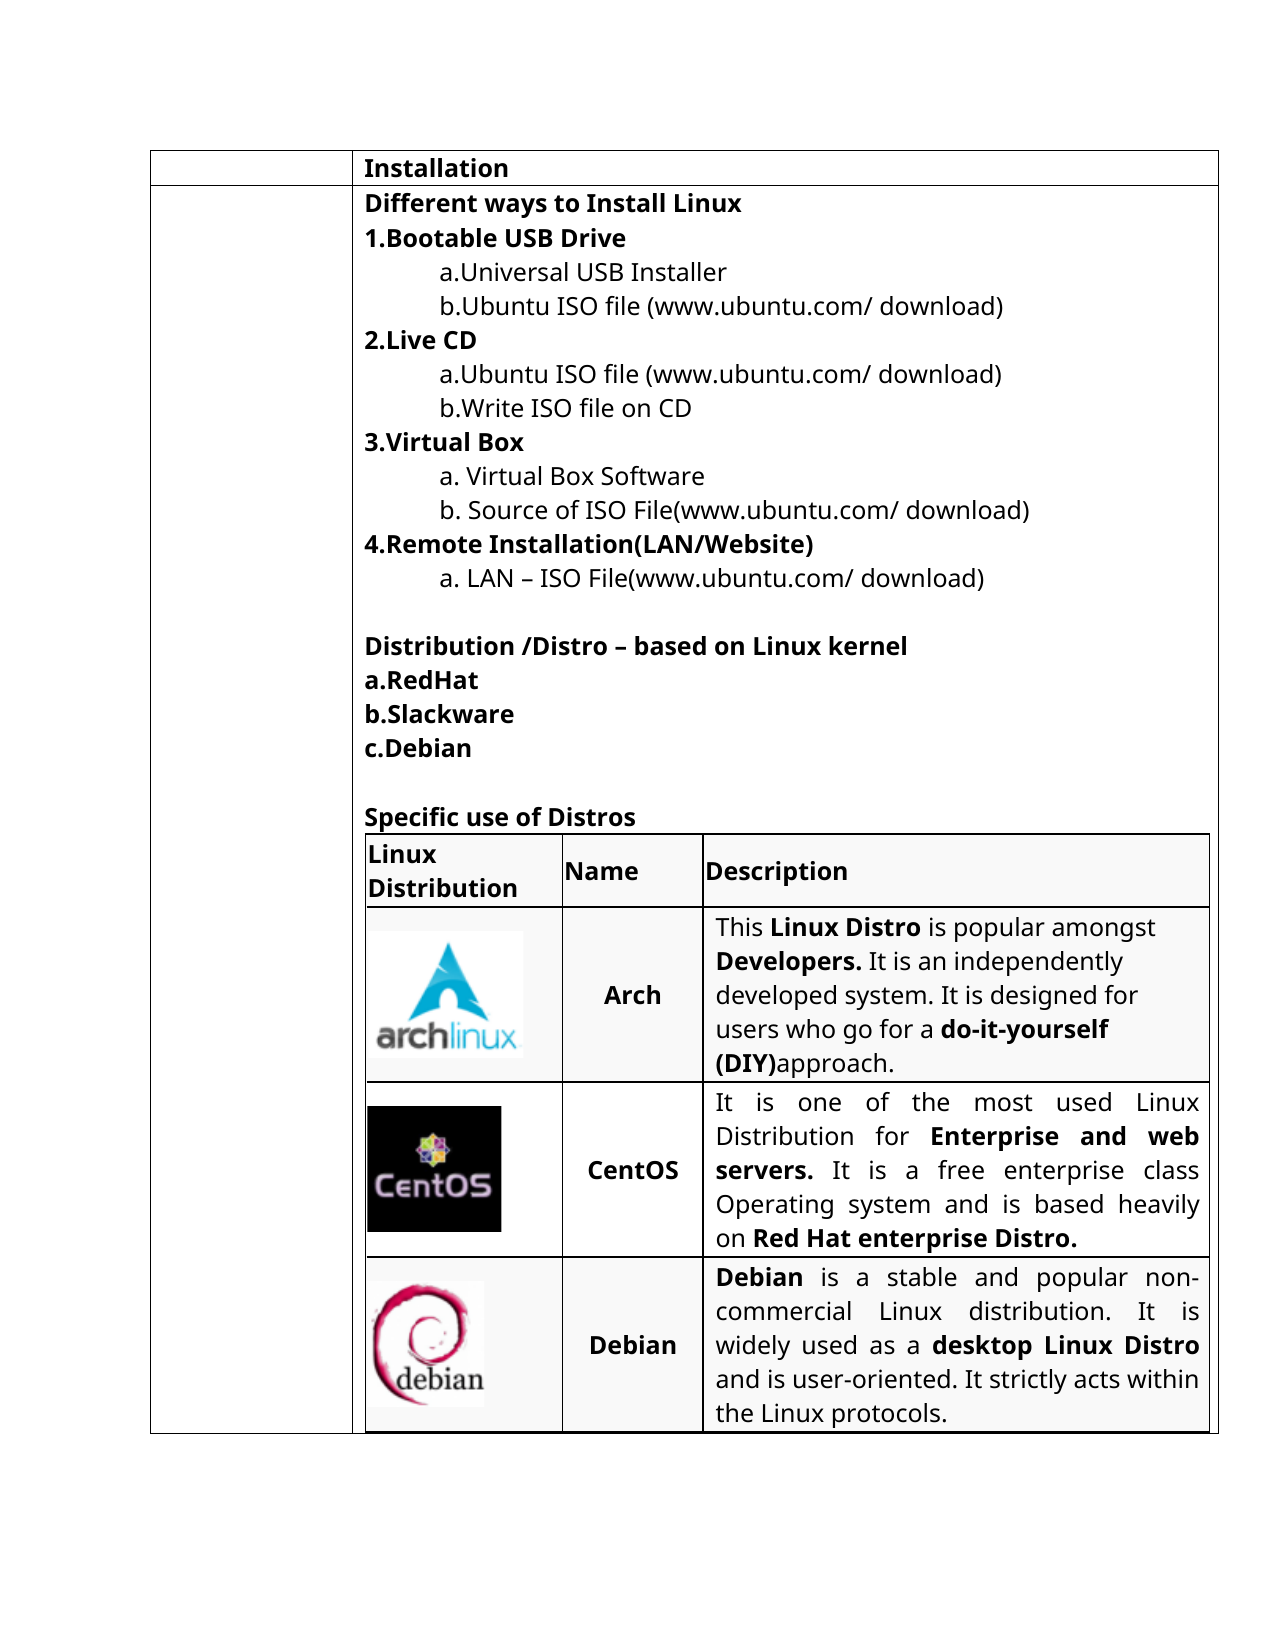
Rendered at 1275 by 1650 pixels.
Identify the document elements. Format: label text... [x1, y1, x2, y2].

picture [367, 1106, 502, 1232]
table_cell [151, 186, 352, 1433]
table_header Installation [353, 151, 1218, 185]
table_header [151, 151, 352, 185]
picture [367, 931, 524, 1058]
picture [367, 1281, 485, 1407]
